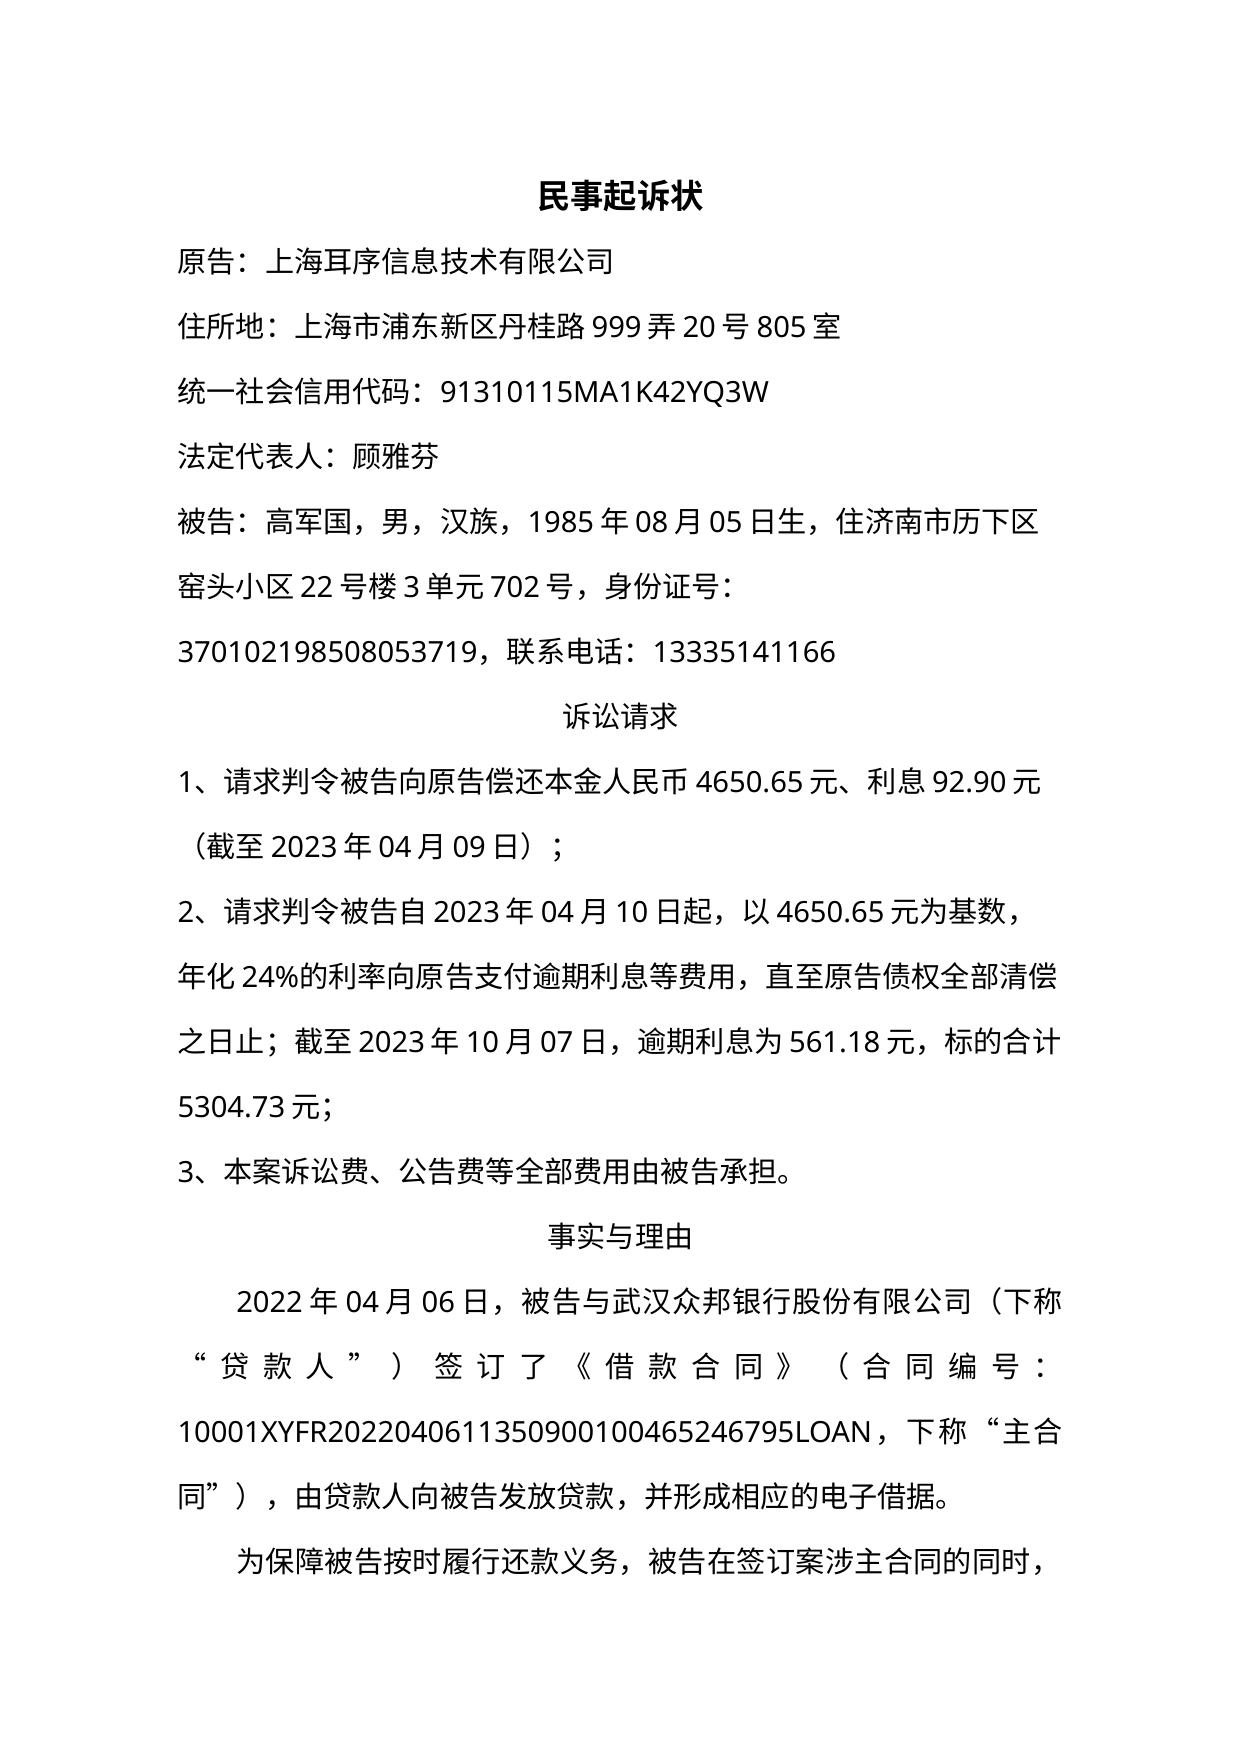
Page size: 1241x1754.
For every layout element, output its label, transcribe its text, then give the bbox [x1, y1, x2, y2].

text 3、本案诉讼费、公告费等全部费用由被告承担。 [177, 1137, 1063, 1202]
text 诉讼请求 [177, 682, 1063, 747]
text 统一社会信用代码：91310115MA1K42YQ3W [177, 357, 1063, 422]
text 住所地：上海市浦东新区丹桂路999弄20号805室 [177, 292, 1063, 357]
text 原告：上海耳序信息技术有限公司 [177, 227, 1063, 292]
text 民事起诉状 [177, 162, 1063, 227]
text 事实与理由 [177, 1202, 1063, 1267]
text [177, 1527, 1063, 1592]
text 2022年04月06日，被告与武汉众邦银行股份有限公司（下称“贷款人”）签订了《借款合同》（合同编号：10001XYFR2022040611350900100465246795LOAN，下称“主合同”），由贷款人向被告发放贷款，并形成相应的电子借据。 [177, 1267, 1063, 1527]
text 1、请求判令被告向原告偿还本金人民币4650.65元、利息92.90元（截至2023年04月09日）； [177, 747, 1063, 877]
text 被告：高军国，男，汉族，1985年08月05日生，住济南市历下区窑头小区22号楼3单元702号，身份证号：370102198508053719，联系电话：13335141166 [177, 487, 1063, 682]
text 2、请求判令被告自2023年04月10日起，以4650.65元为基数，年化24%的利率向原告支付逾期利息等费用，直至原告债权全部清偿之日止；截至2023年10月07日，逾期利息为561.18元，标的合计5304.73元； [177, 877, 1063, 1137]
text 法定代表人：顾雅芬 [177, 422, 1063, 487]
